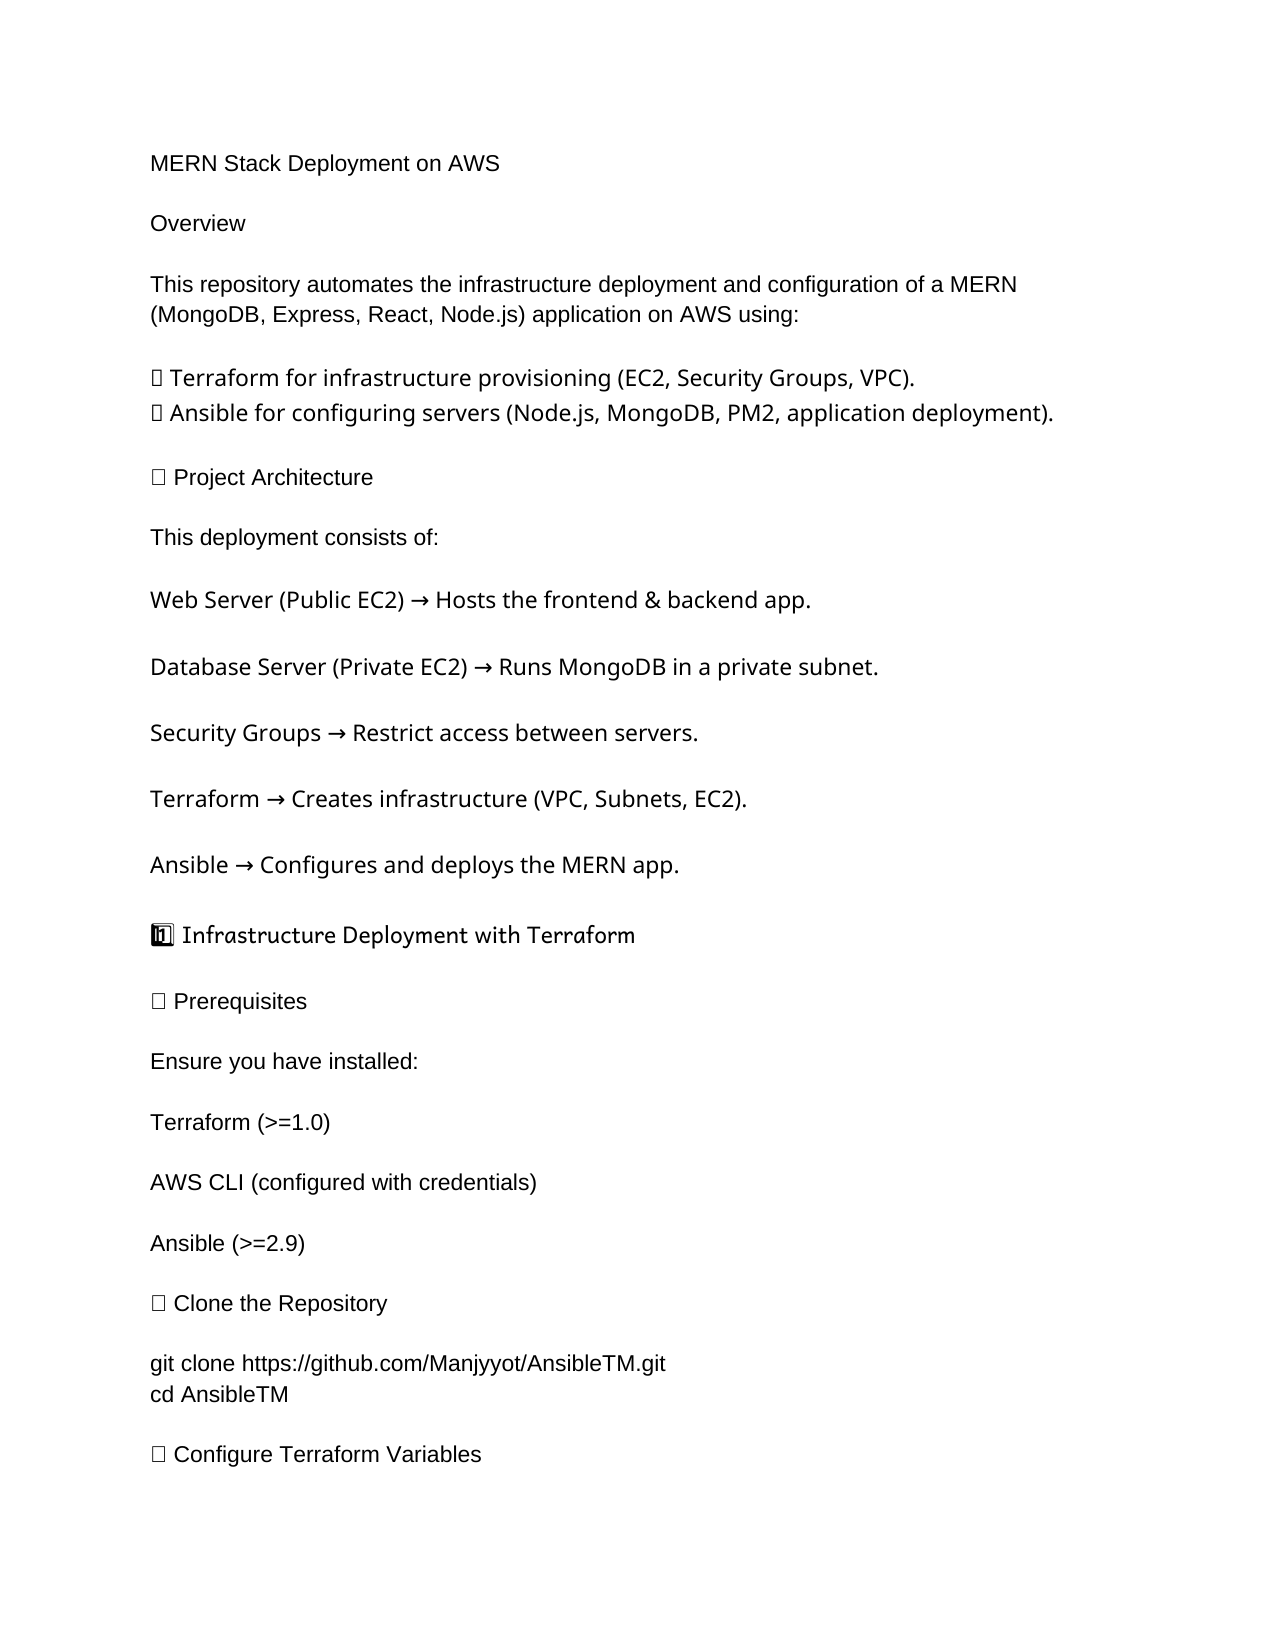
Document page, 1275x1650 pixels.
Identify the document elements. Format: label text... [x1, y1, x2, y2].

text Database Server (Private EC2) → Runs MongoDB in a private subnet. [150, 651, 1125, 682]
text ✅ Terraform for infrastructure provisioning (EC2, Security Groups, VPC). [150, 361, 1125, 393]
text git clone https://github.com/Manjyyot/AnsibleTM.git [150, 1350, 1125, 1377]
text MERN Stack Deployment on AWS [150, 150, 1125, 176]
text 🔹 Configure Terraform Variables [150, 1441, 1125, 1467]
text Terraform → Creates infrastructure (VPC, Subnets, EC2). [150, 783, 1125, 814]
text 🔹 Clone the Repository [150, 1290, 1125, 1316]
text Ansible (>=2.9) [150, 1229, 1125, 1256]
text AWS CLI (configured with credentials) [150, 1169, 1125, 1195]
text Terraform (>=1.0) [150, 1109, 1125, 1135]
text 1️⃣ Infrastructure Deployment with Terraform [150, 915, 1125, 952]
text Web Server (Public EC2) → Hosts the frontend & backend app. [150, 584, 1125, 616]
text Security Groups → Restrict access between servers. [150, 717, 1125, 748]
text This repository automates the infrastructure deployment and configuration of a MERN (MongoDB, Express, React, Node.js) application on AWS using: [150, 271, 1125, 327]
text Overview [150, 210, 1125, 237]
text Ensure you have installed: [150, 1048, 1125, 1074]
text cd AnsibleTM [150, 1381, 1125, 1407]
text 📌 Project Architecture [150, 463, 1125, 490]
text ✅ Ansible for configuring servers (Node.js, MongoDB, PM2, application deployment). [150, 397, 1125, 429]
text 🔹 Prerequisites [150, 988, 1125, 1014]
text Ansible → Configures and deploys the MERN app. [150, 849, 1125, 880]
text This deployment consists of: [150, 524, 1125, 550]
